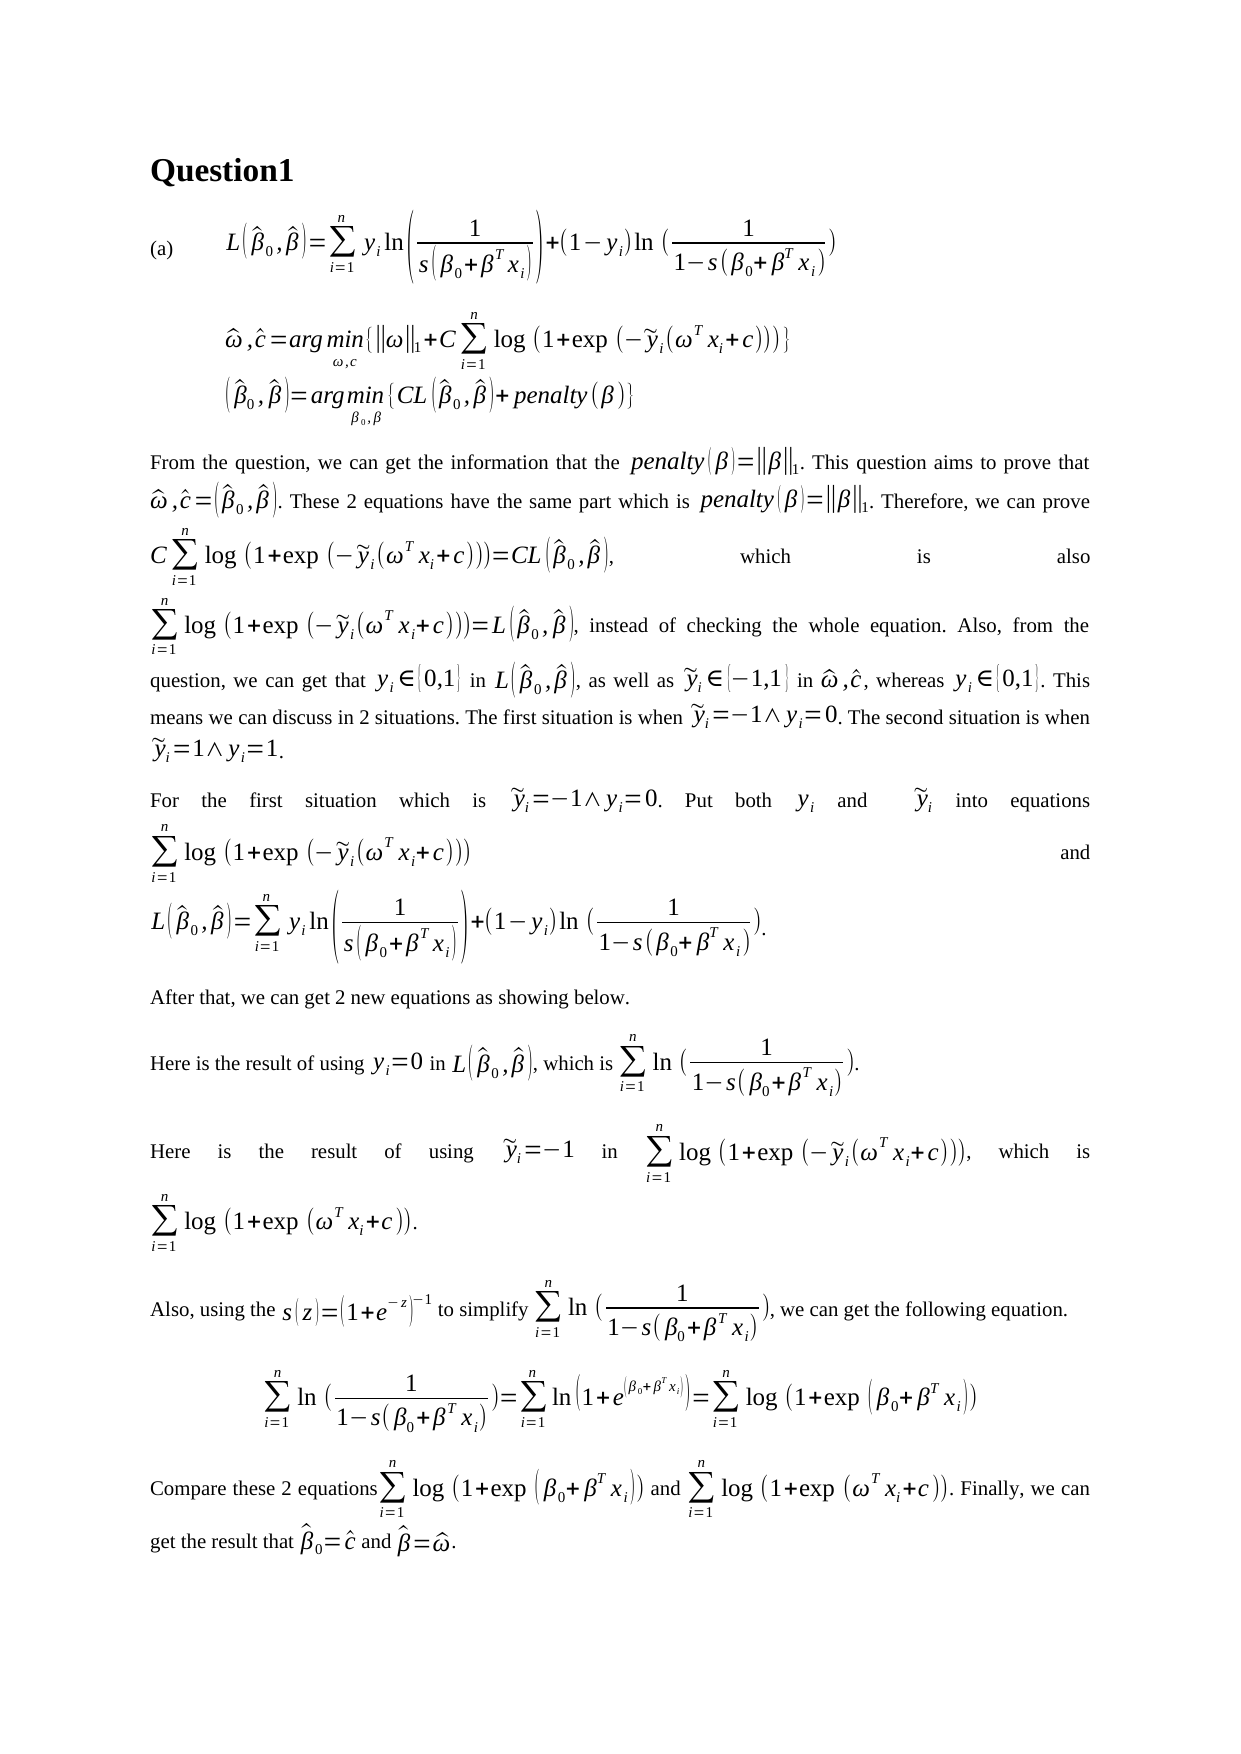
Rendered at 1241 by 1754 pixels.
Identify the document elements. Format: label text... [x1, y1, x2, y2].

text From the question, we can get the information that the . This question aims to prove that . These 2 equations have the same part which is . Therefore, we can prove , which is also , instead of checking the whole equation. Also, from the question, we can get that in , as well as in , whereas . This means we can discuss in 2 situations. The first situation is when . The second situation is when . [150, 446, 1090, 766]
text After that, we can get 2 new equations as showing below. [150, 985, 1090, 1009]
text Also, using the to simplify , we can get the following equation. [150, 1273, 1090, 1345]
text Question1 [150, 150, 1090, 188]
text Here is the result of using in , which is . [150, 1118, 1090, 1254]
text For the first situation which is . Put both and into equations and . [150, 784, 1090, 966]
text Here is the result of using in , which is . [150, 1028, 1090, 1099]
text Compare these 2 equations and . Finally, we can get the result that and . [150, 1454, 1090, 1558]
text (a) [150, 208, 1090, 287]
